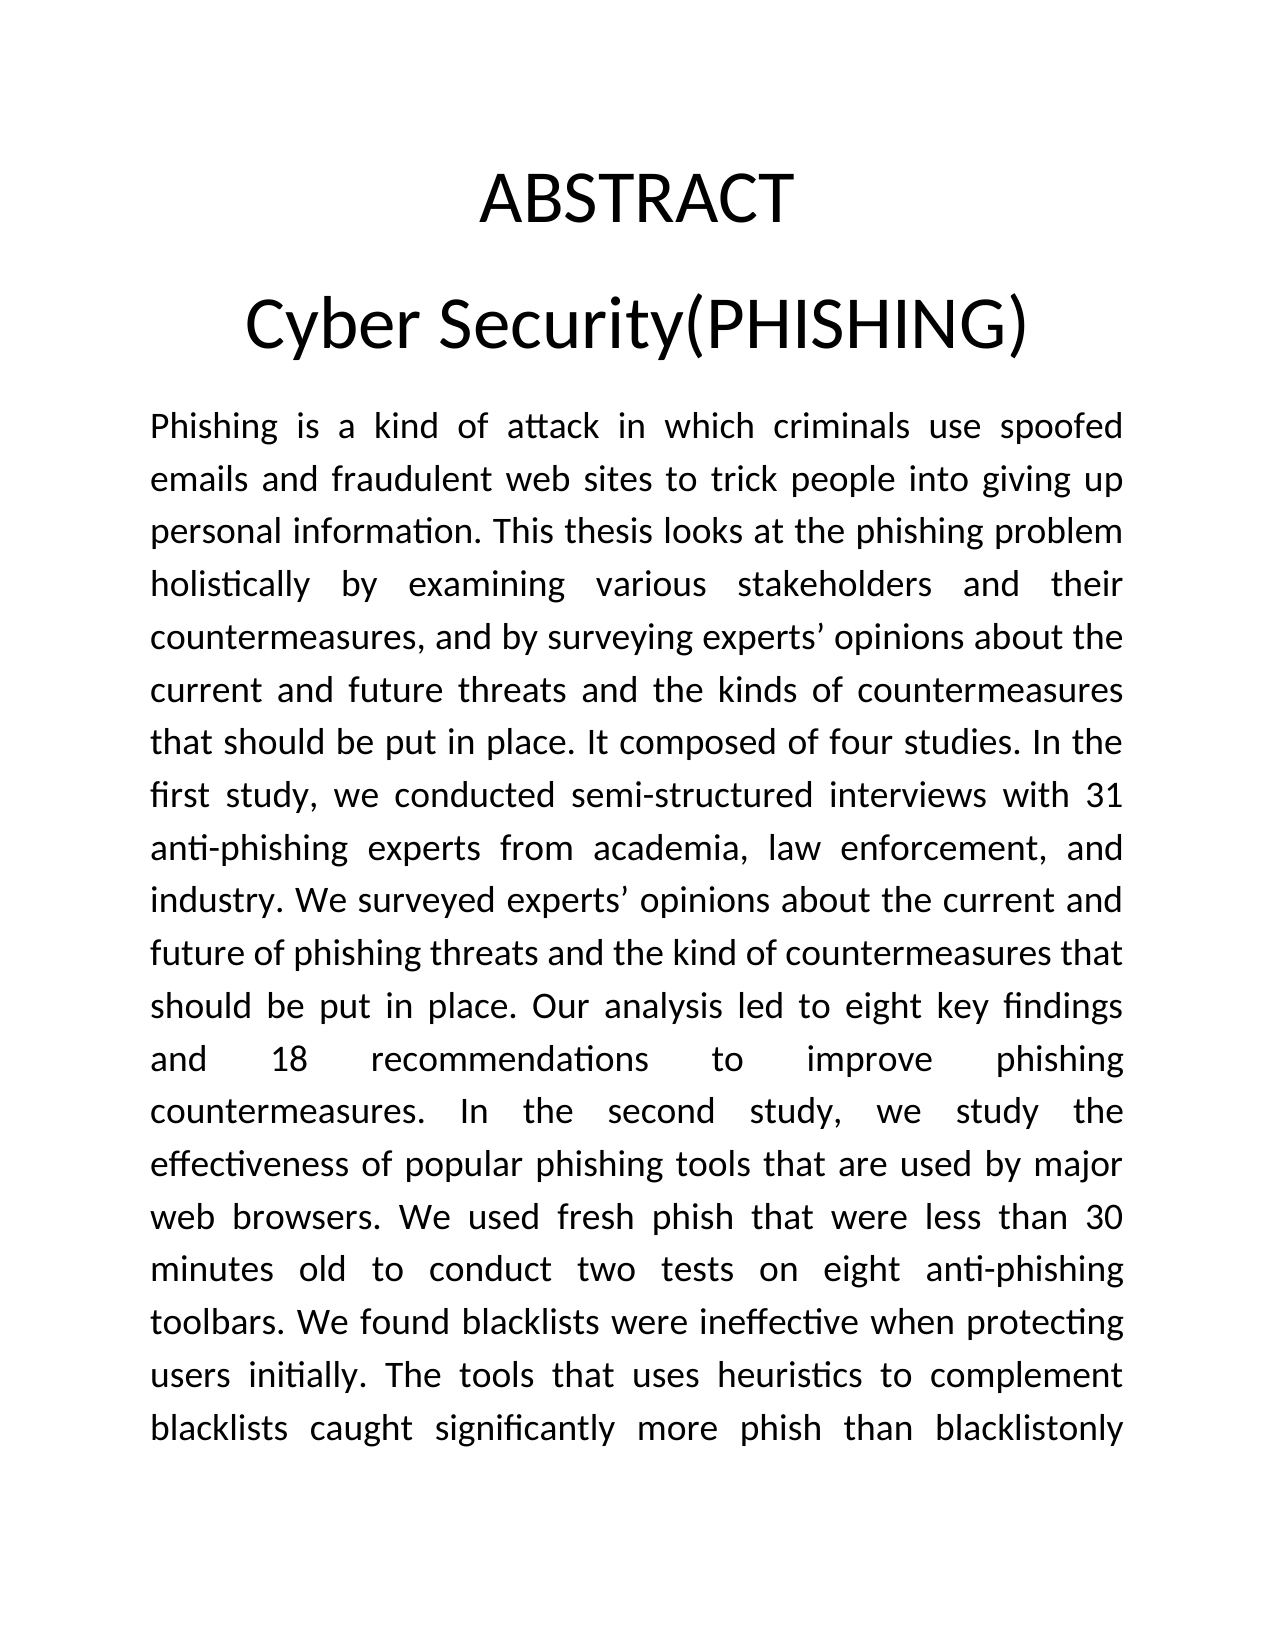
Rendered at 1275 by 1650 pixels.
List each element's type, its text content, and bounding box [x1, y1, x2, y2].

text ABSTRACT [150, 150, 1125, 242]
text Cyber Security(PHISHING) [150, 276, 1125, 368]
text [150, 402, 1125, 1449]
